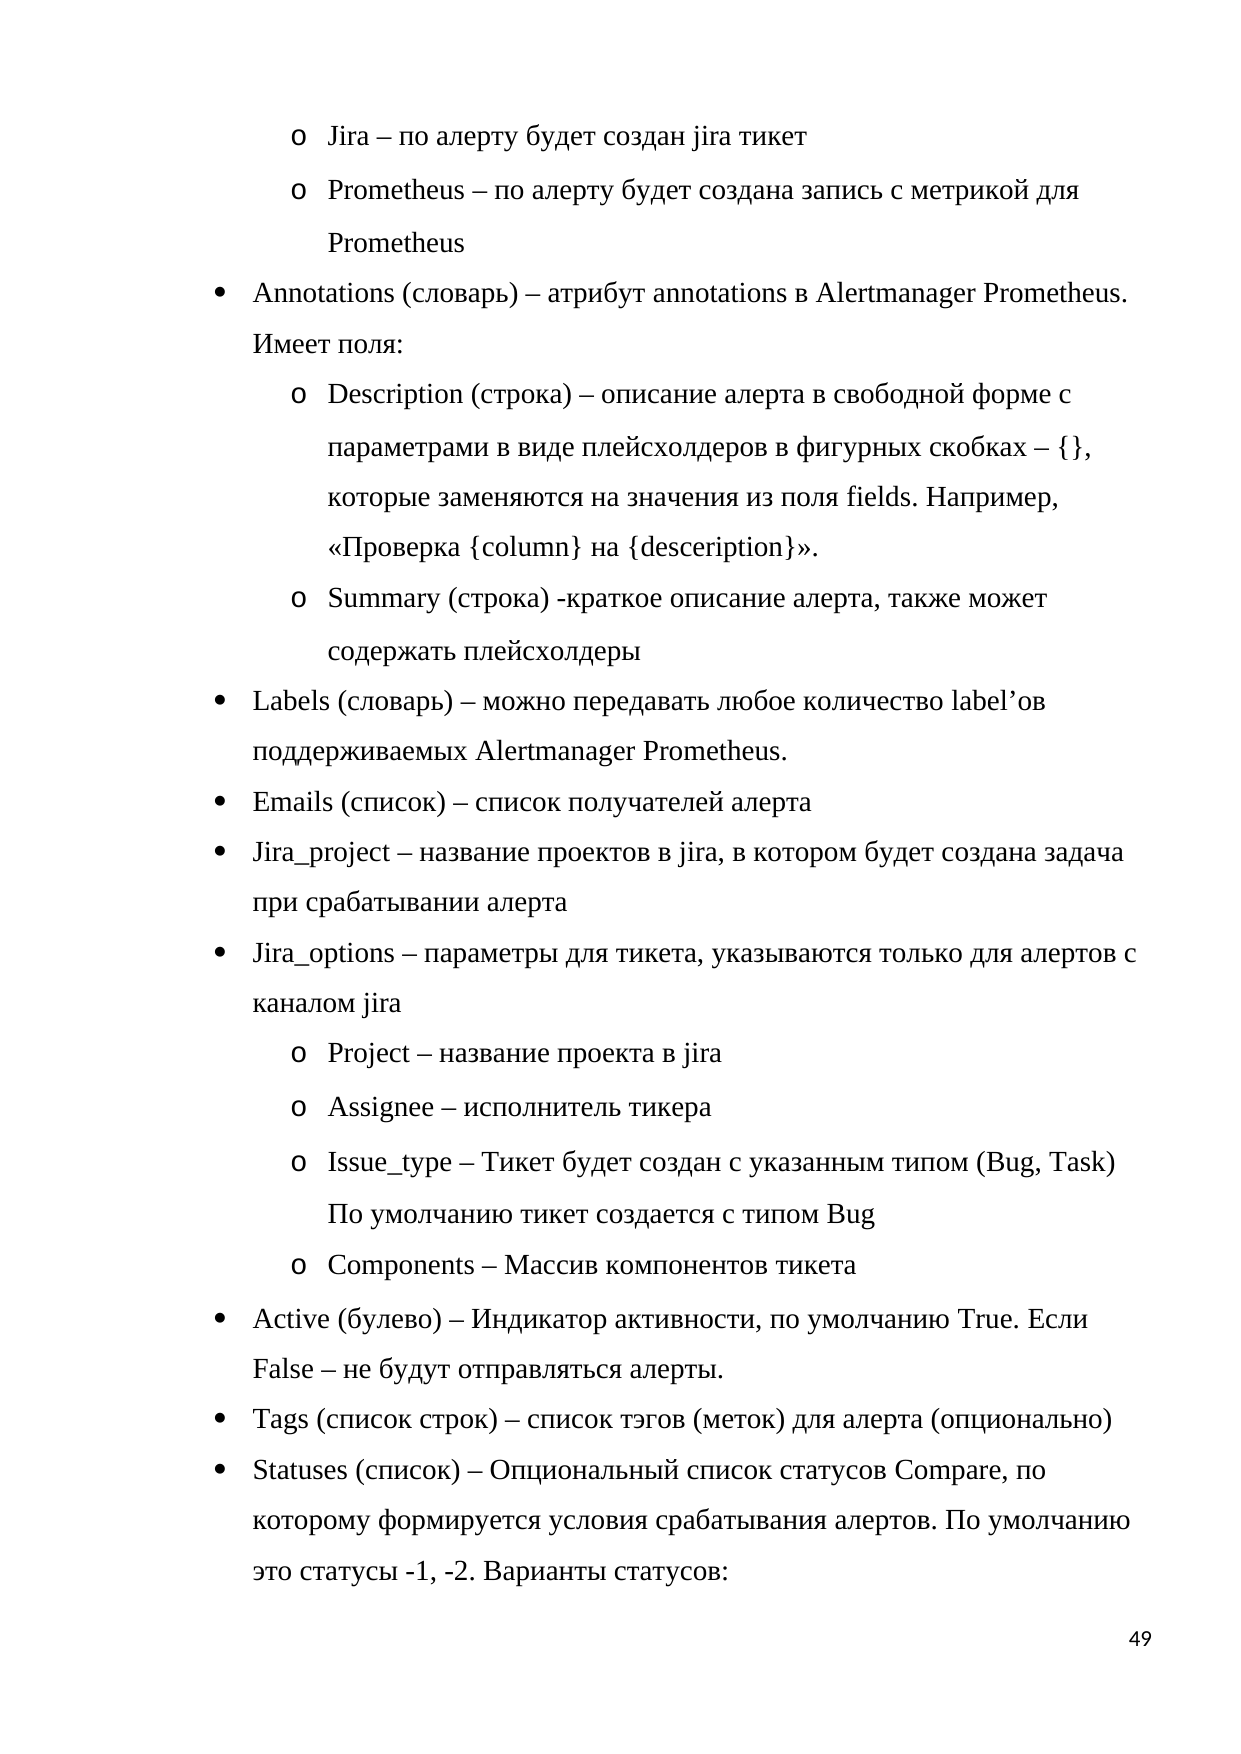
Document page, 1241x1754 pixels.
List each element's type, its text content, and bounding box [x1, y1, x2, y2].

list Issue_type – Тикет будет создан с указанным типом (Bug, Task) По умолчанию тикет создается с типом Bug [290, 1144, 1152, 1230]
list Statuses (список) – Опциональный список статусов Compare, по которому формируется условия срабатывания алертов. По умолчанию это статусы -1, -2. Варианты статусов: [215, 1452, 1152, 1586]
list Prometheus – по алерту будет создана запись с метрикой для Prometheus [290, 172, 1152, 258]
list Tags (список строк) – список тэгов (меток) для алерта (опционально) [215, 1402, 1152, 1435]
list Labels (словарь) – можно передавать любое количество label’ов поддерживаемых Alertmanager Prometheus. [215, 683, 1152, 767]
list Emails (список) – список получателей алерта [215, 784, 1152, 817]
list Active (булево) – Индикатор активности, по умолчанию True. Если False – не будут отправляться алерты. [215, 1301, 1152, 1385]
list Assignee – исполнитель тикера [290, 1089, 1152, 1126]
list Jira_project – название проектов в jira, в котором будет создана задача при срабатывании алерта [215, 834, 1152, 918]
list Project – название проекта в jira [290, 1036, 1152, 1072]
list Summary (строка) -краткое описание алерта, также может содержать плейсхолдеры [290, 580, 1152, 666]
list Description (строка) – описание алерта в свободной форме с параметрами в виде плейсхолдеров в фигурных скобках – {}, которые заменяются на значения из поля fields. Например, «Проверка {column} на {desceription}». [290, 376, 1152, 563]
list Annotations (словарь) – атрибут annotations в Alertmanager Prometheus. Имеет поля: [215, 275, 1152, 359]
list Jira – по алерту будет создан jira тикет [290, 118, 1152, 154]
list Jira_options – параметры для тикета, указываются только для алертов с каналом jira [215, 935, 1152, 1019]
list Components – Массив компонентов тикета [290, 1247, 1152, 1283]
